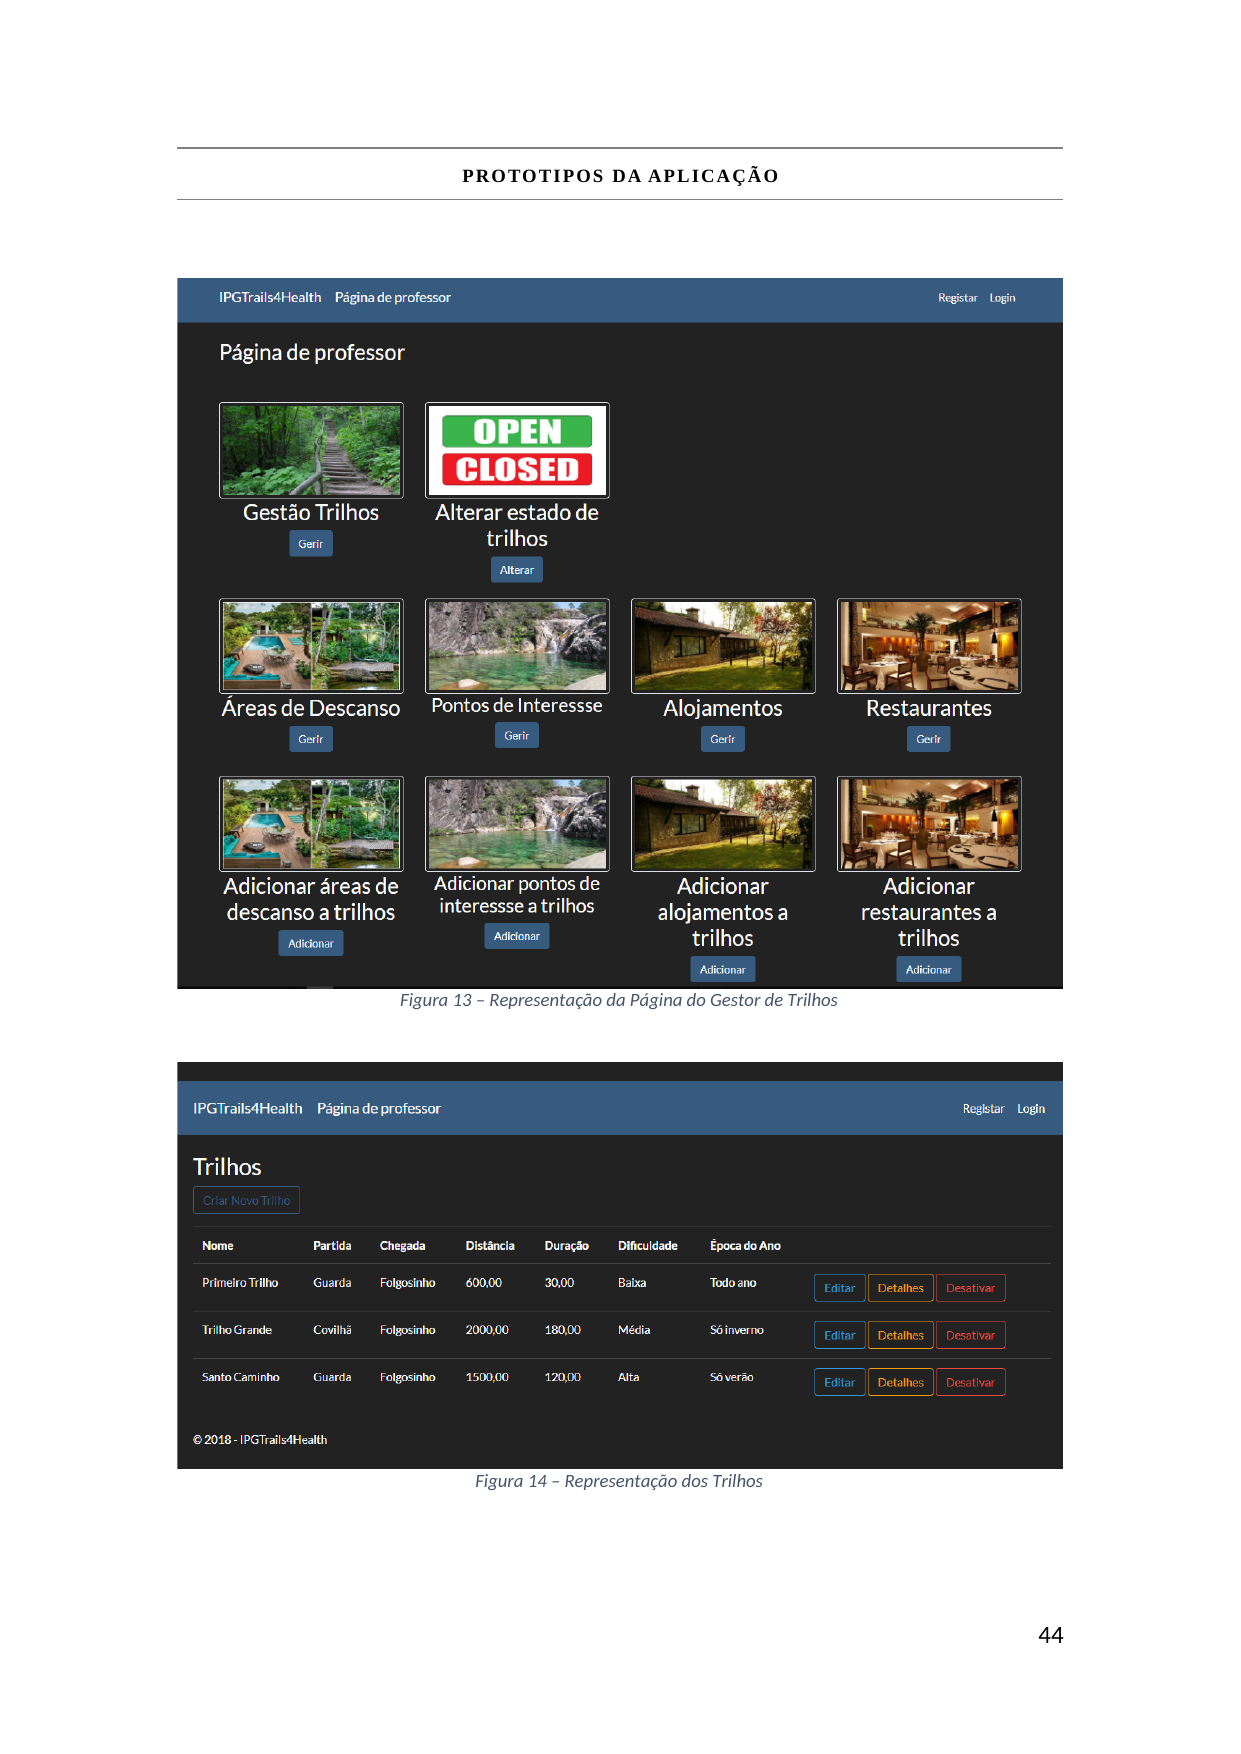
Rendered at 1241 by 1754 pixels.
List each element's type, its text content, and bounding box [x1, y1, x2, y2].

subtitle Prototipos da Aplicação [177, 149, 1063, 199]
picture [177, 278, 1063, 989]
picture [177, 1062, 1063, 1469]
